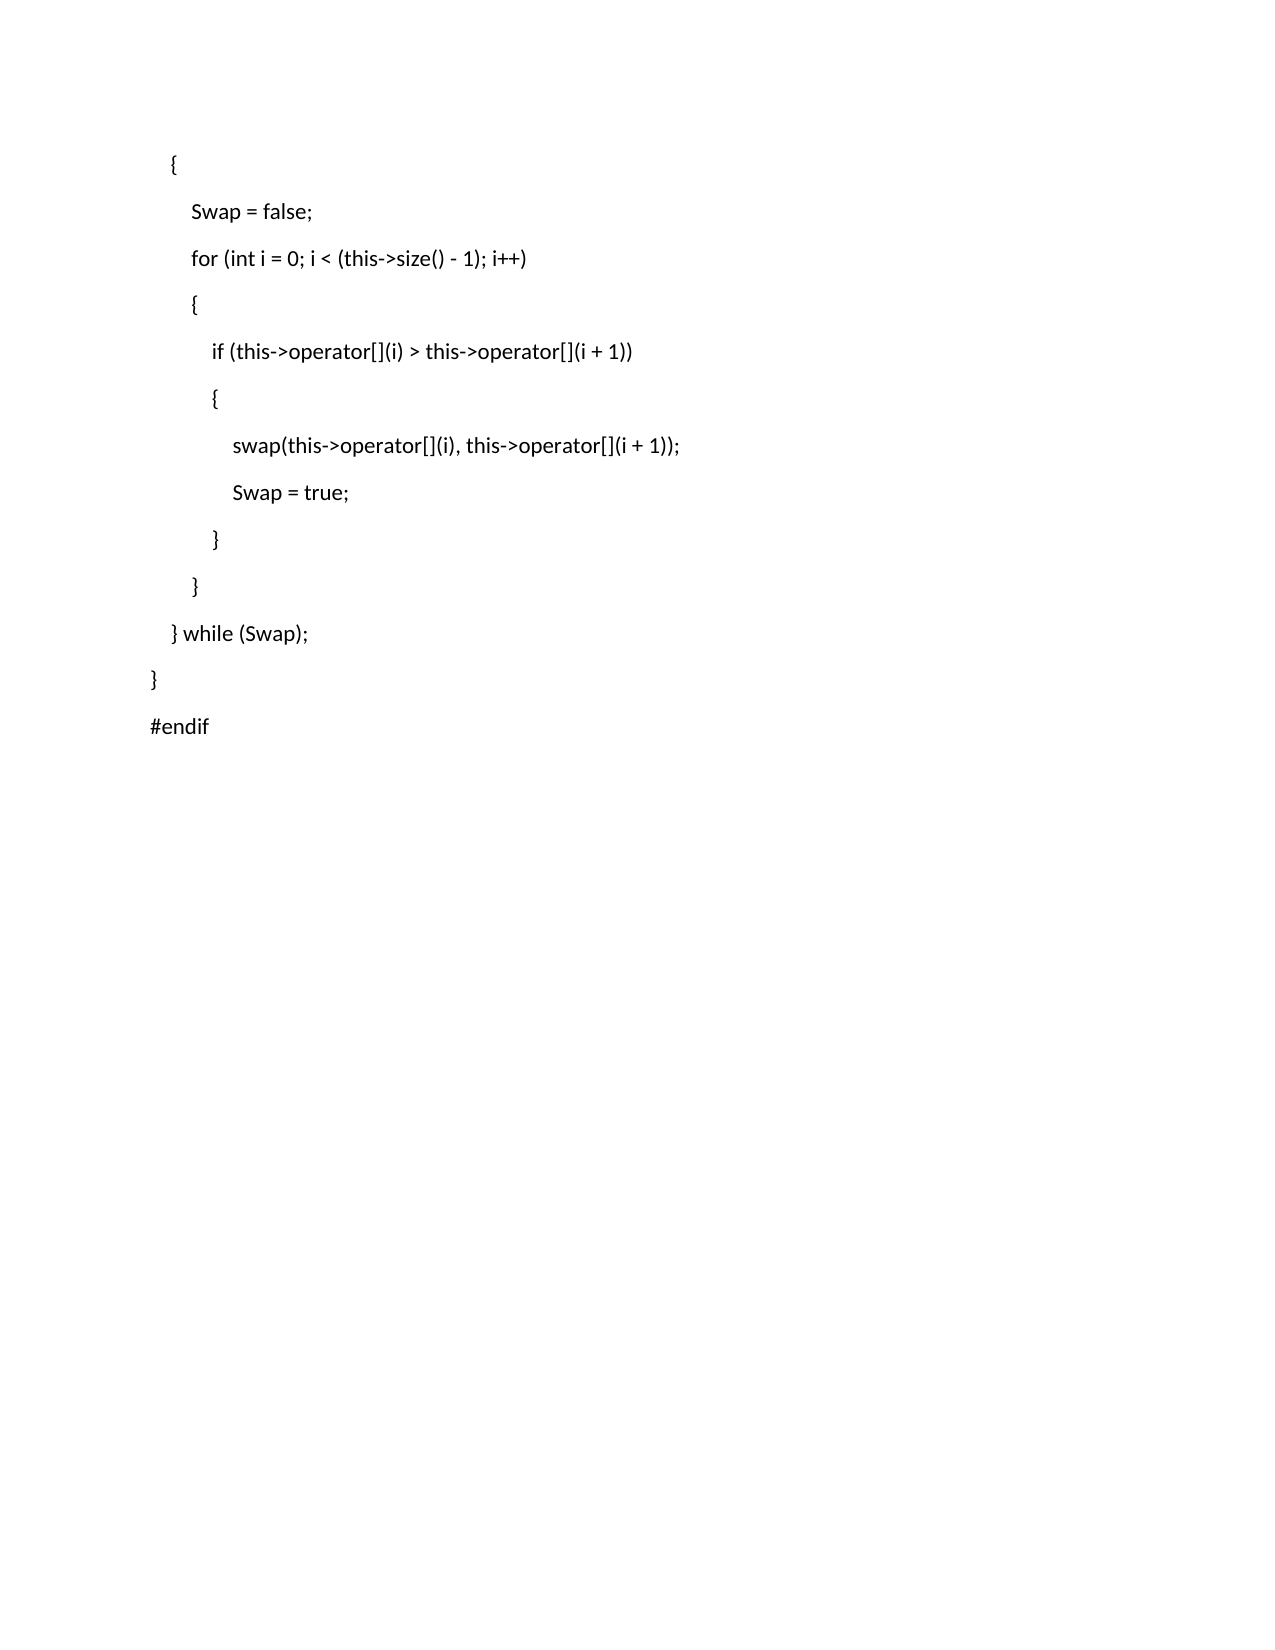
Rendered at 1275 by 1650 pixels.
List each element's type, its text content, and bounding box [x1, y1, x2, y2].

text swap(this->operator[](i), this->operator[](i + 1)); [150, 431, 1125, 459]
text } while (Swap); [150, 619, 1125, 647]
text Swap = true; [150, 478, 1125, 506]
text #endif [150, 712, 1125, 741]
text } [150, 525, 1125, 553]
text { [150, 291, 1125, 319]
text for (int i = 0; i < (this->size() - 1); i++) [150, 244, 1125, 272]
text } [150, 572, 1125, 600]
text { [150, 384, 1125, 412]
text if (this->operator[](i) > this->operator[](i + 1)) [150, 337, 1125, 366]
text Swap = false; [150, 197, 1125, 225]
text } [150, 666, 1125, 694]
text { [150, 150, 1125, 178]
